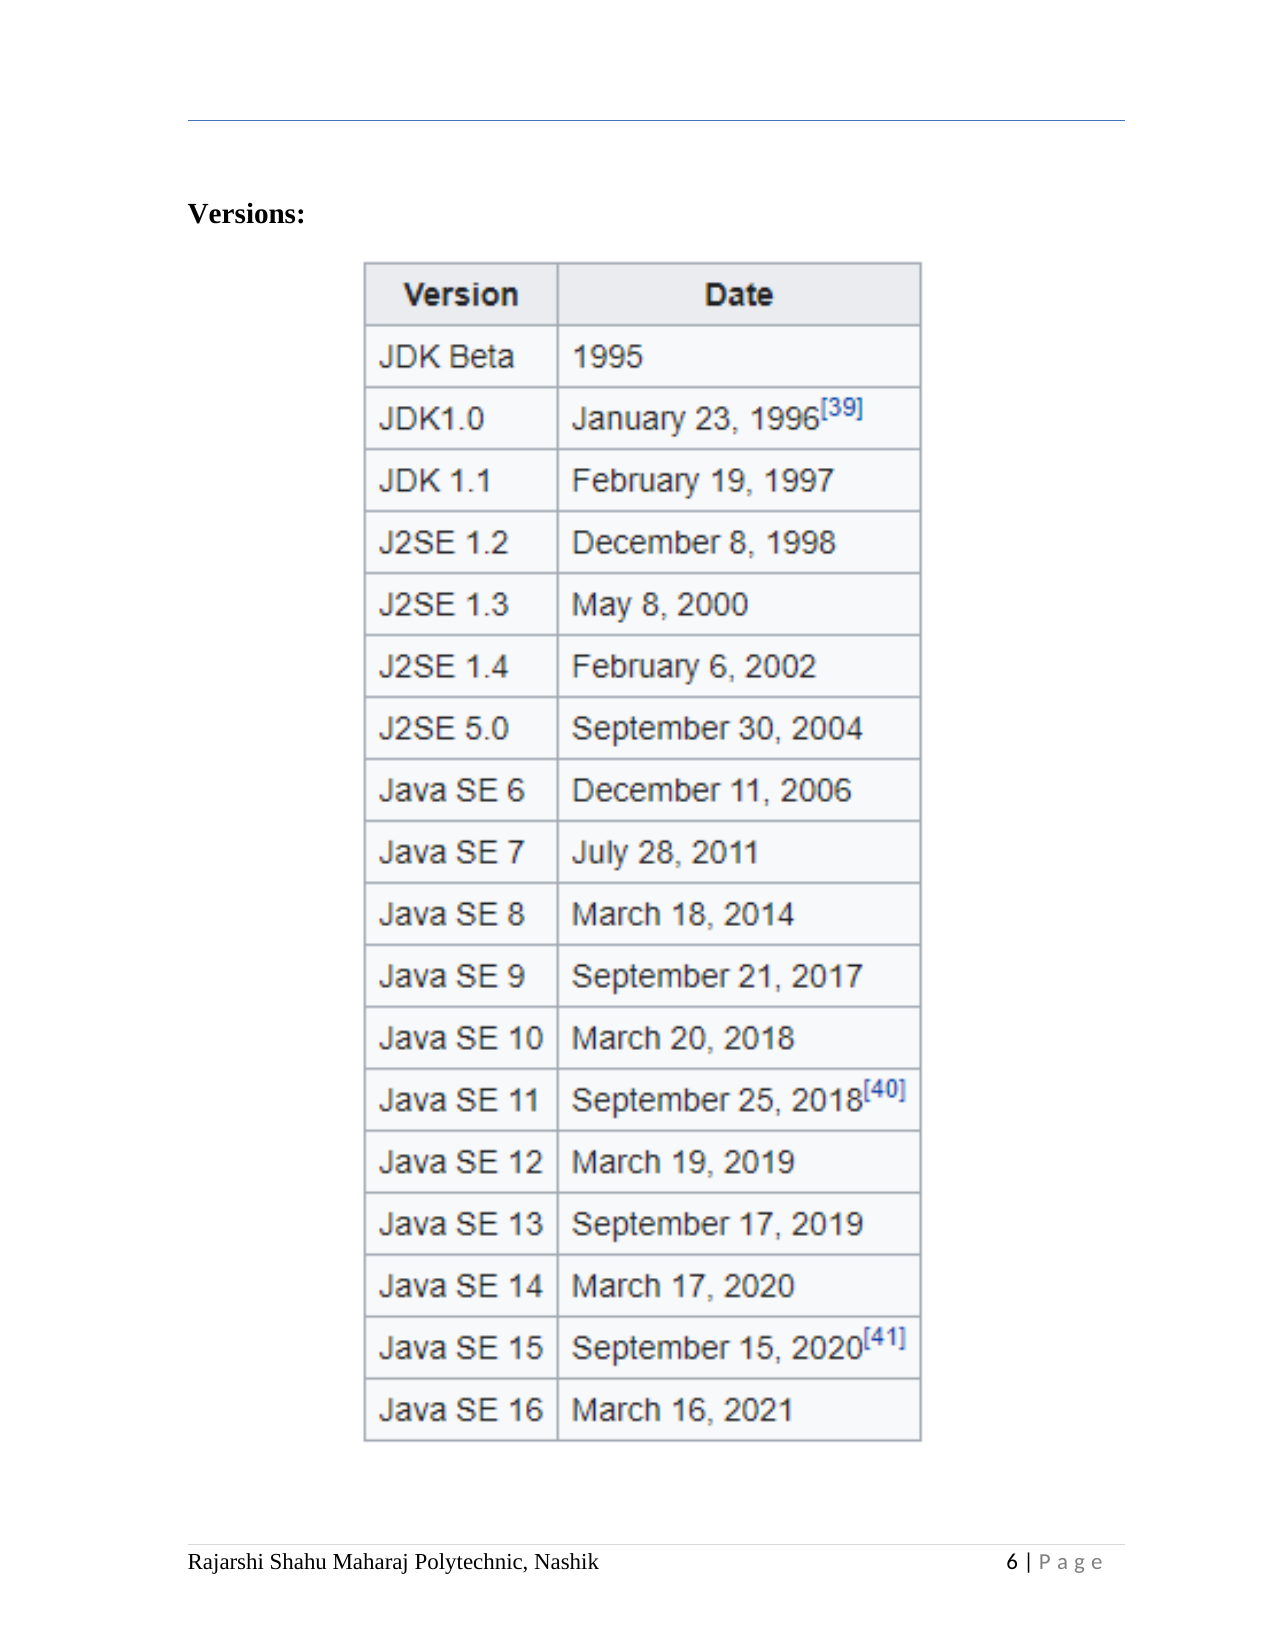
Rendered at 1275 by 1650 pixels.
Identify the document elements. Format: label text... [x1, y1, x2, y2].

text Versions: [187, 196, 1125, 230]
picture [339, 249, 973, 1479]
